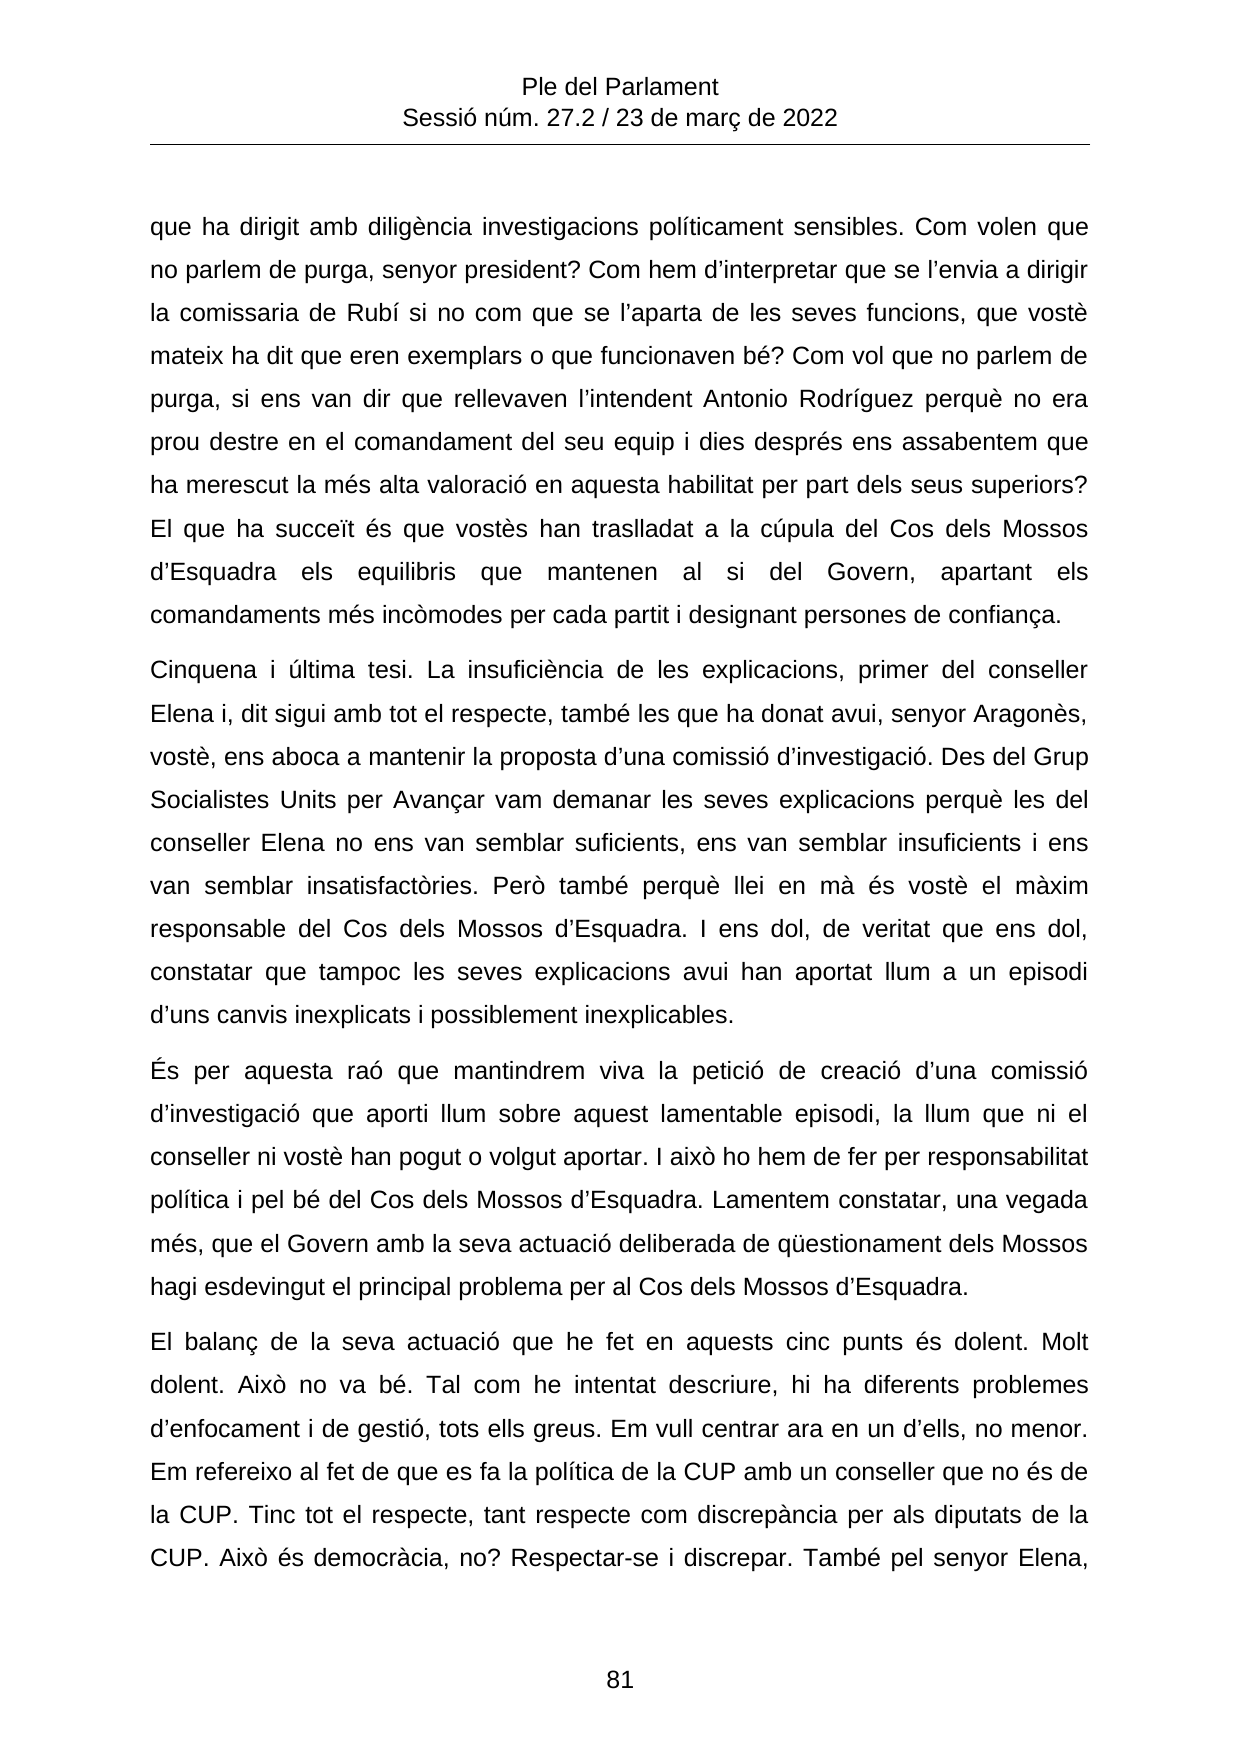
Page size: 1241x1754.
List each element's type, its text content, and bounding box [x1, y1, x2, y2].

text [150, 212, 1090, 629]
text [150, 1327, 1090, 1572]
text És per aquesta raó que mantindrem viva la petició de creació d’una comissió d’investigació que aporti llum sobre aquest lamentable episodi, la llum que ni el conseller ni vostè han pogut o volgut aportar. I això ho hem de fer per responsabilitat política i pel bé del Cos dels Mossos d’Esquadra. Lamentem constatar, una vegada més, que el Govern amb la seva actuació deliberada de qüestionament dels Mossos hagi esdevingut el principal problema per al Cos dels Mossos d’Esquadra. [150, 1056, 1090, 1301]
text Cinquena i última tesi. La insuficiència de les explicacions, primer del conseller Elena i, dit sigui amb tot el respecte, també les que ha donat avui, senyor Aragonès, vostè, ens aboca a mantenir la proposta d’una comissió d’investigació. Des del Grup Socialistes Units per Avançar vam demanar les seves explicacions perquè les del conseller Elena no ens van semblar suficients, ens van semblar insuficients i ens van semblar insatisfactòries. Però també perquè llei en mà és vostè el màxim responsable del Cos dels Mossos d’Esquadra. I ens dol, de veritat que ens dol, constatar que tampoc les seves explicacions avui han aportat llum a un episodi d’uns canvis inexplicats i possiblement inexplicables. [150, 656, 1090, 1029]
